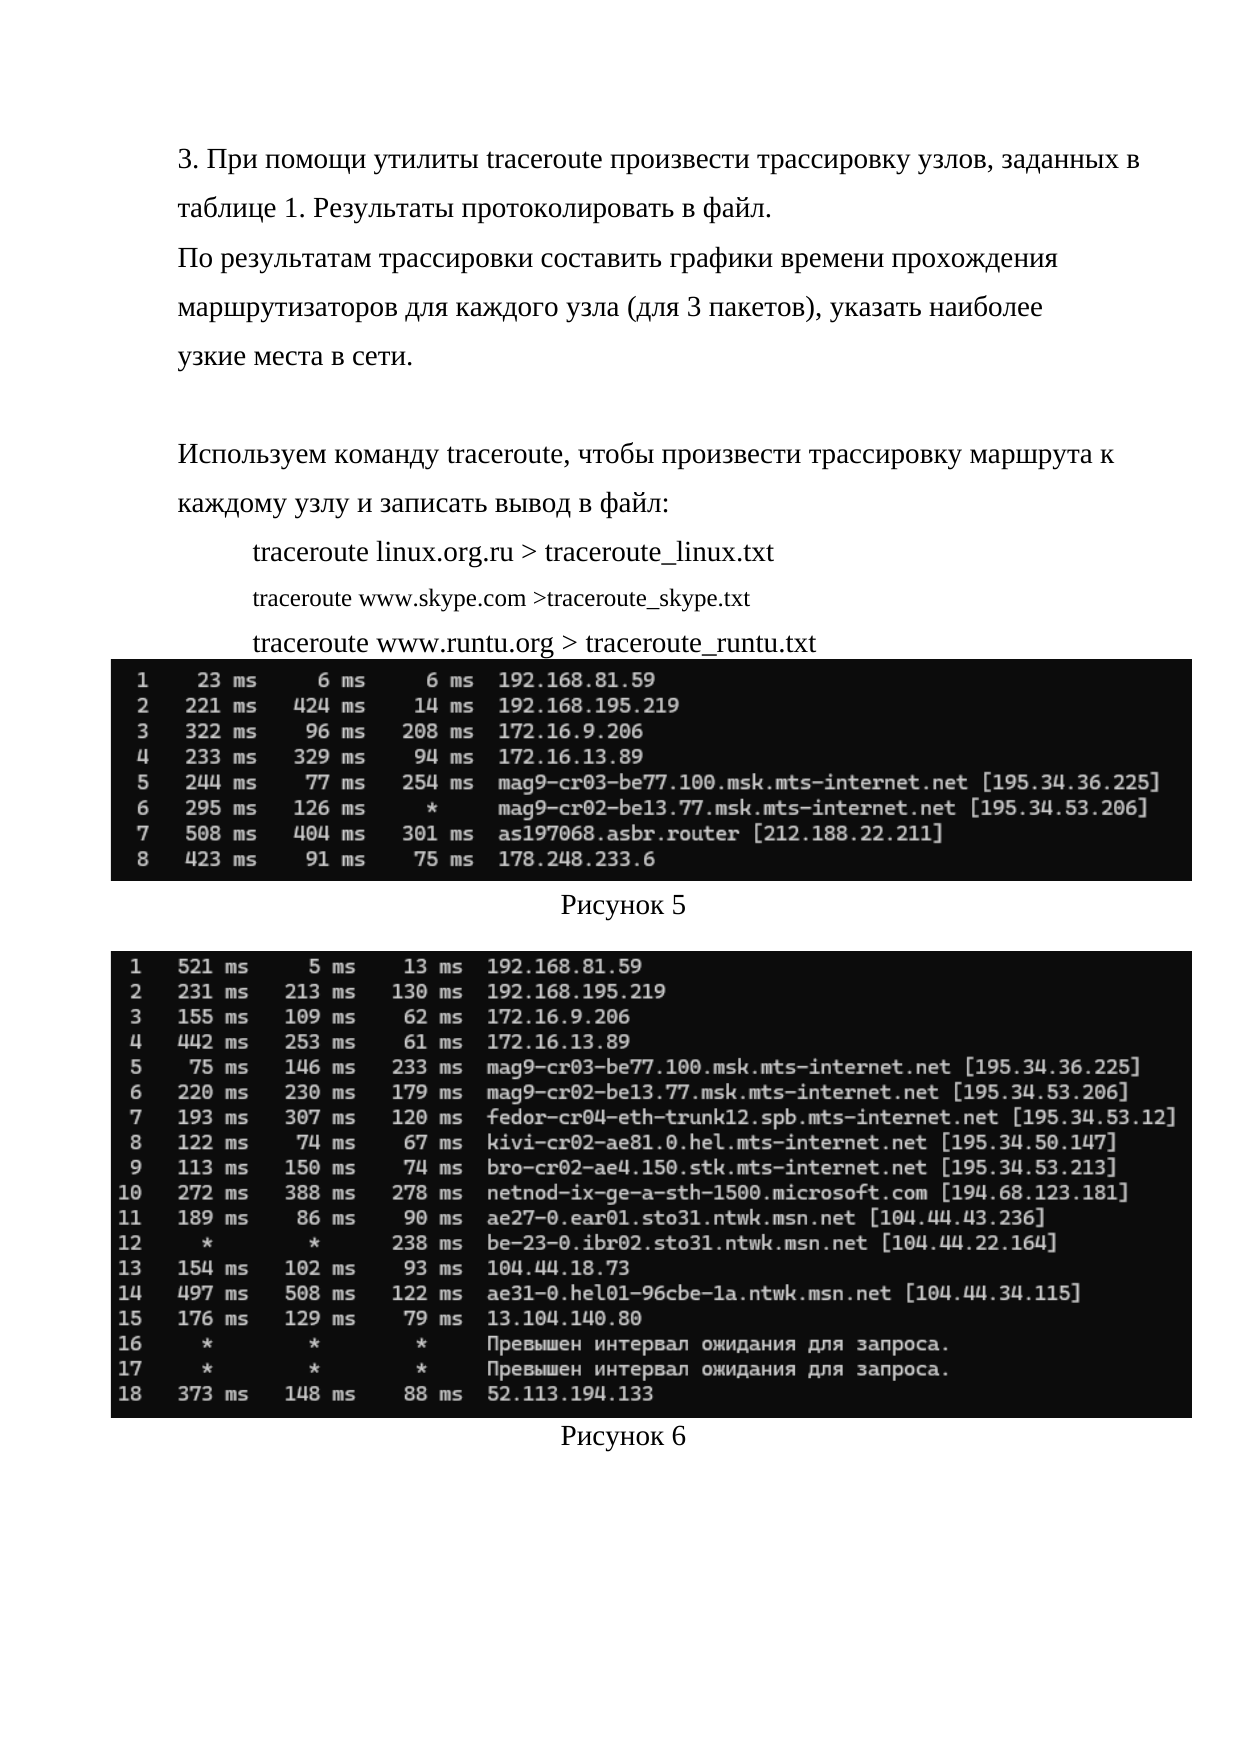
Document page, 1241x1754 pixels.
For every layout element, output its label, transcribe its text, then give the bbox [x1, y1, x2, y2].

text traceroute www.skype.com >traceroute_skype.txt [252, 583, 789, 612]
text traceroute linux.org.ru > traceroute_linux.txt [252, 534, 789, 568]
text Используем команду traceroute, чтобы произвести трассировку маршрута к каждому узлу и записать вывод в файл: [177, 436, 1192, 519]
list При помощи утилиты traceroute произвести трассировку узлов, заданных в таблице 1. Результаты протоколировать в файл. [177, 142, 1141, 224]
text По результатам трассировки составить графики времени прохождения маршрутизаторов для каждого узла (для 3 пакетов), указать наиболее узкие места в сети. [177, 240, 1115, 371]
text Рисунок 5 [557, 887, 1192, 921]
picture [110, 951, 1192, 1418]
picture [110, 659, 1192, 881]
text Рисунок 6 [560, 1418, 989, 1451]
text traceroute www.runtu.org > traceroute_runtu.txt [252, 626, 1192, 659]
